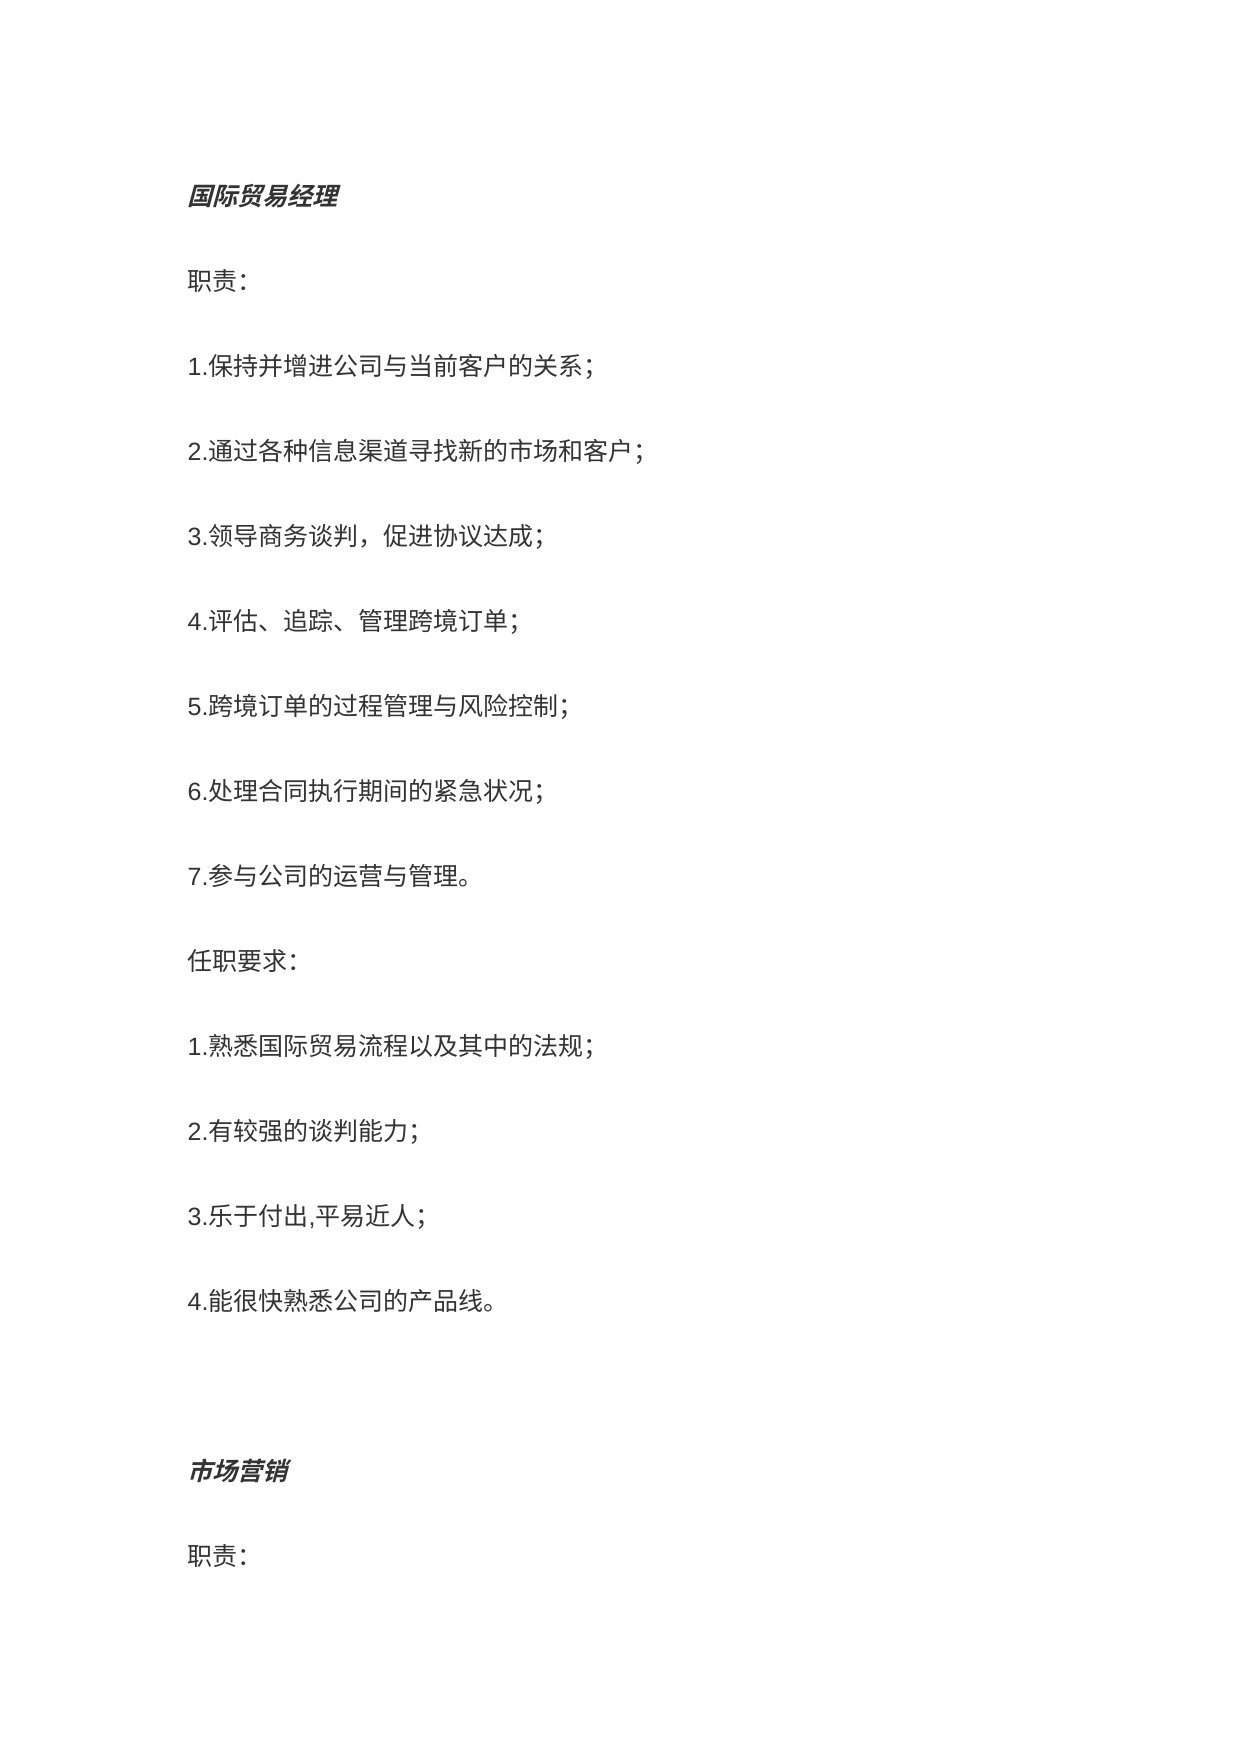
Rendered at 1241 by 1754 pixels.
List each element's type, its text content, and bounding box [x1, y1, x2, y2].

text 2.通过各种信息渠道寻找新的市场和客户； [187, 417, 1053, 482]
text 5.跨境订单的过程管理与风险控制； [187, 672, 1053, 737]
text 6.处理合同执行期间的紧急状况； [187, 757, 1053, 822]
text 1.熟悉国际贸易流程以及其中的法规； [187, 1012, 1053, 1077]
text 4.评估、追踪、管理跨境订单； [187, 587, 1053, 652]
text 2.有较强的谈判能力； [187, 1097, 1053, 1162]
text 3.领导商务谈判，促进协议达成； [187, 502, 1053, 567]
text 市场营销 [187, 1437, 1053, 1502]
text 国际贸易经理 [187, 162, 1053, 227]
text 3.乐于付出,平易近人； [187, 1182, 1053, 1247]
text 7.参与公司的运营与管理。 [187, 842, 1053, 907]
text 1.保持并增进公司与当前客户的关系； [187, 332, 1053, 397]
text 任职要求： [187, 927, 1053, 992]
text 职责： [187, 1522, 1053, 1587]
text 4.能很快熟悉公司的产品线。 [187, 1267, 1053, 1332]
text 职责： [187, 247, 1053, 312]
